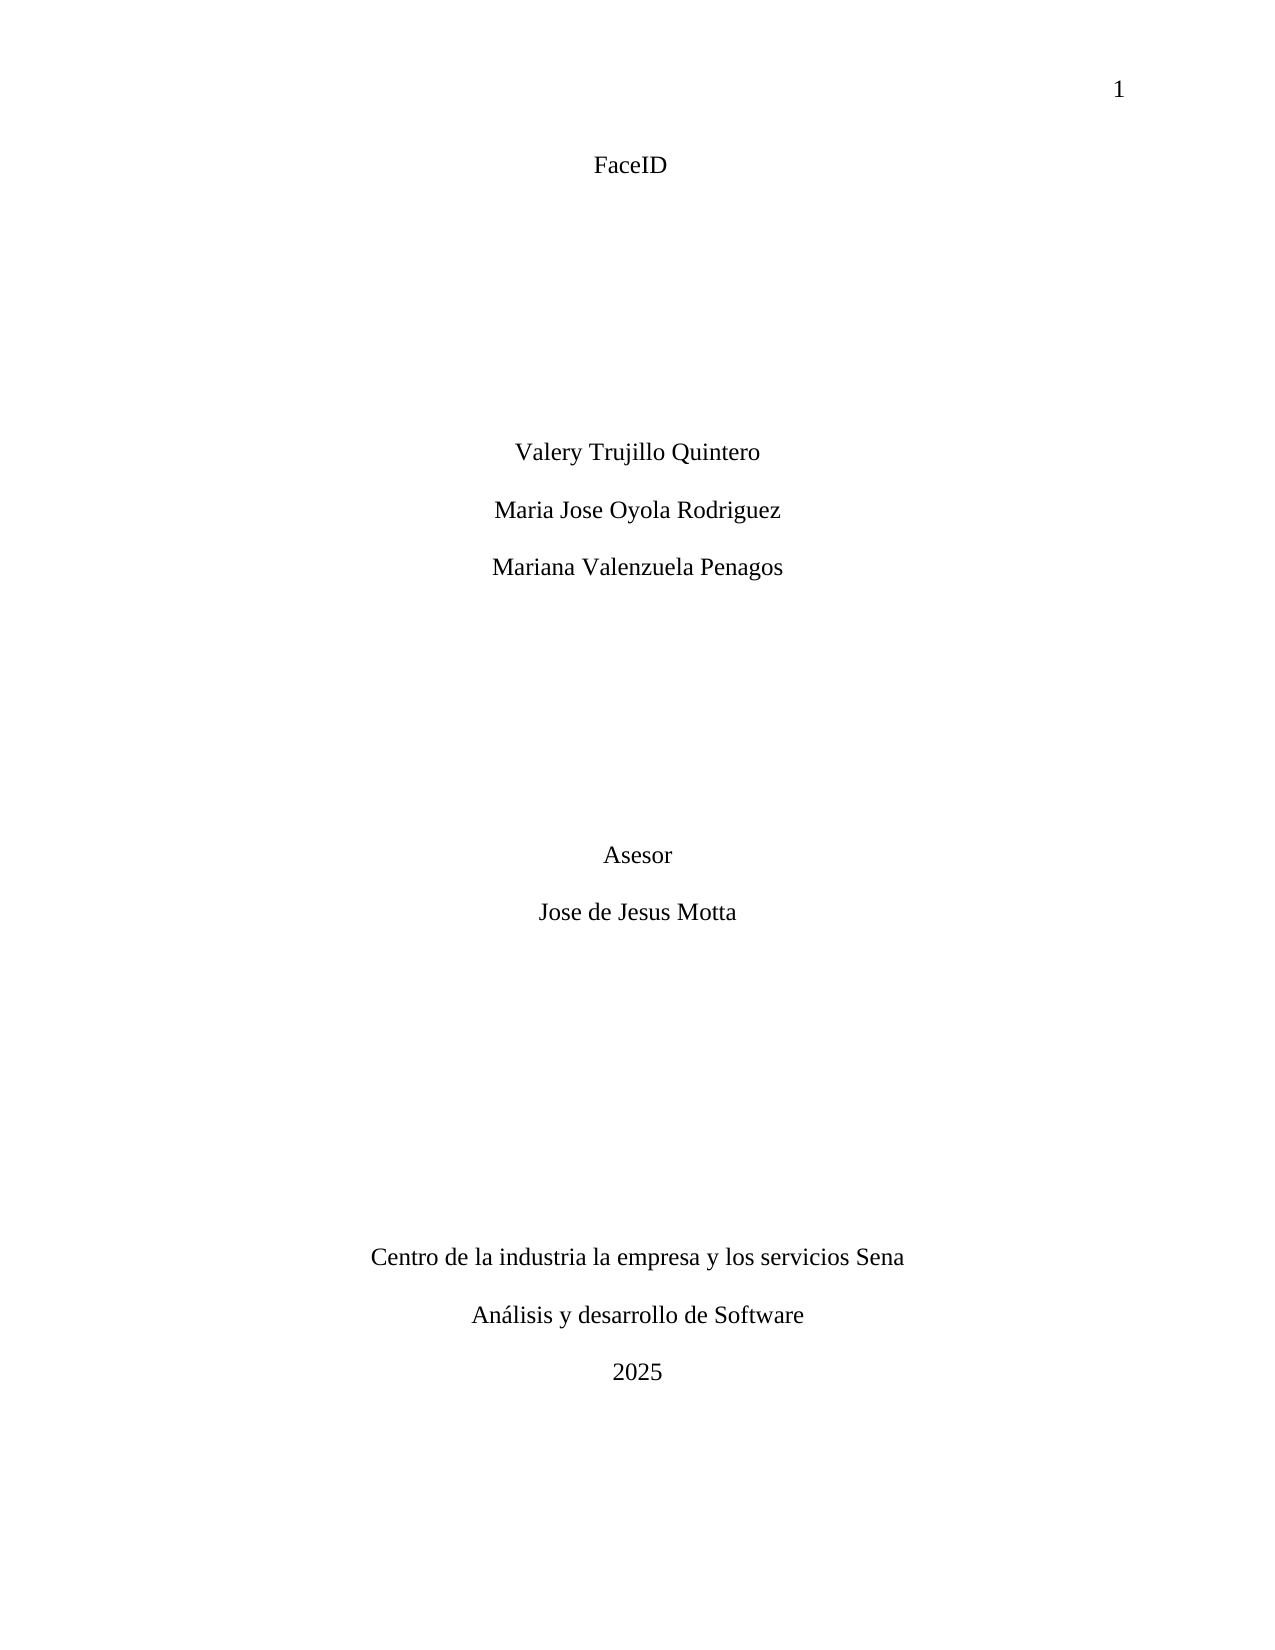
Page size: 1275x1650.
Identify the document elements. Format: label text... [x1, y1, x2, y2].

text Maria Jose Oyola Rodriguez [150, 495, 1125, 524]
text Jose de Jesus Motta [150, 897, 1125, 926]
text Centro de la industria la empresa y los servicios Sena [150, 1242, 1125, 1271]
text Asesor [150, 840, 1125, 869]
text Mariana Valenzuela Penagos [150, 552, 1125, 581]
text 2025 [150, 1357, 1125, 1386]
text Análisis y desarrollo de Software [150, 1300, 1125, 1329]
text FaceID [525, 150, 1125, 179]
text Valery Trujillo Quintero [150, 437, 1125, 466]
